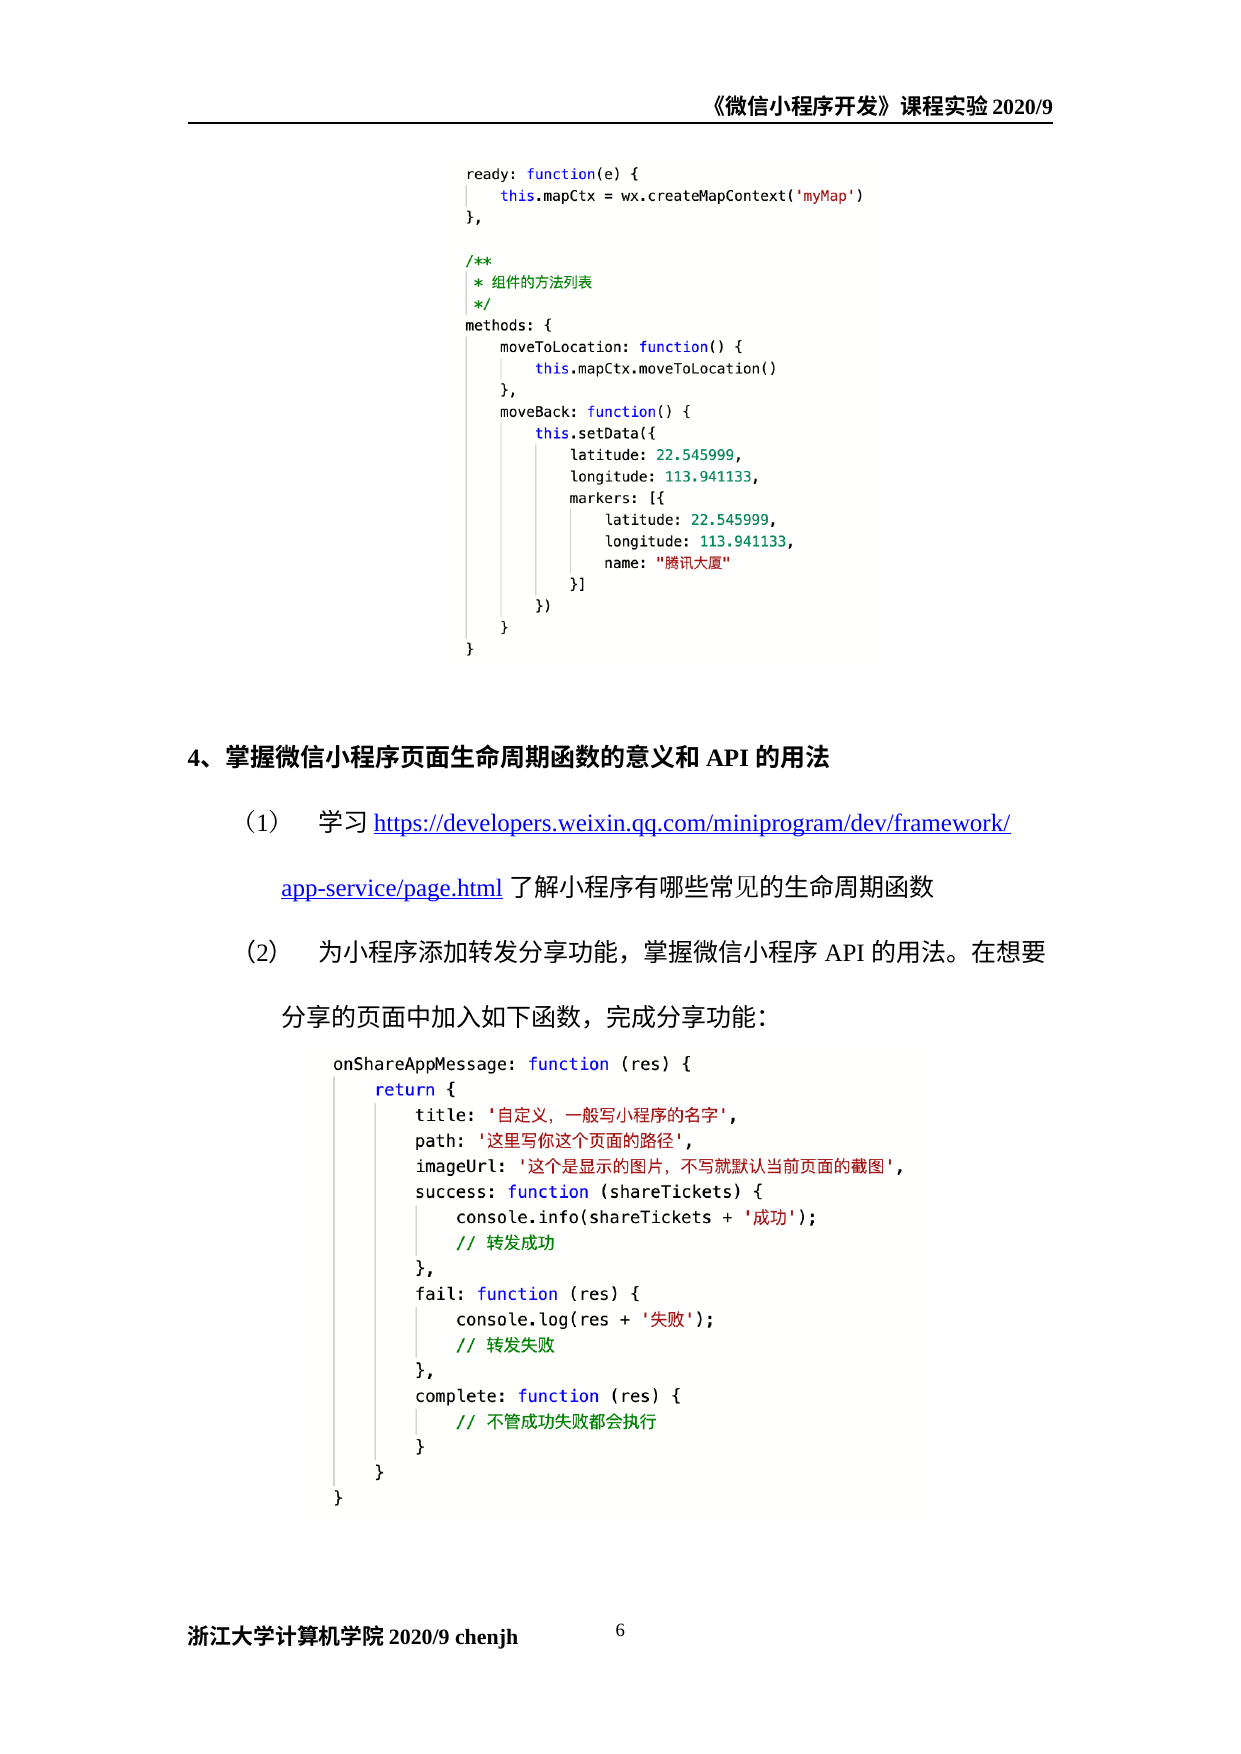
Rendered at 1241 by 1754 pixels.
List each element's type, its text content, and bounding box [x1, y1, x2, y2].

text 4、掌握微信小程序页面生命周期函数的意义和 API 的用法 [187, 723, 1053, 788]
list 学习https://developers.weixin.qq.com/miniprogram/dev/framework/app-service/page.html 了解小程序有哪些常见的生命周期函数 [231, 788, 1053, 918]
picture [445, 162, 883, 665]
picture [307, 1048, 934, 1518]
list 为小程序添加转发分享功能，掌握微信小程序 API 的用法。在想要分享的页面中加入如下函数，完成分享功能： [231, 918, 1053, 1048]
